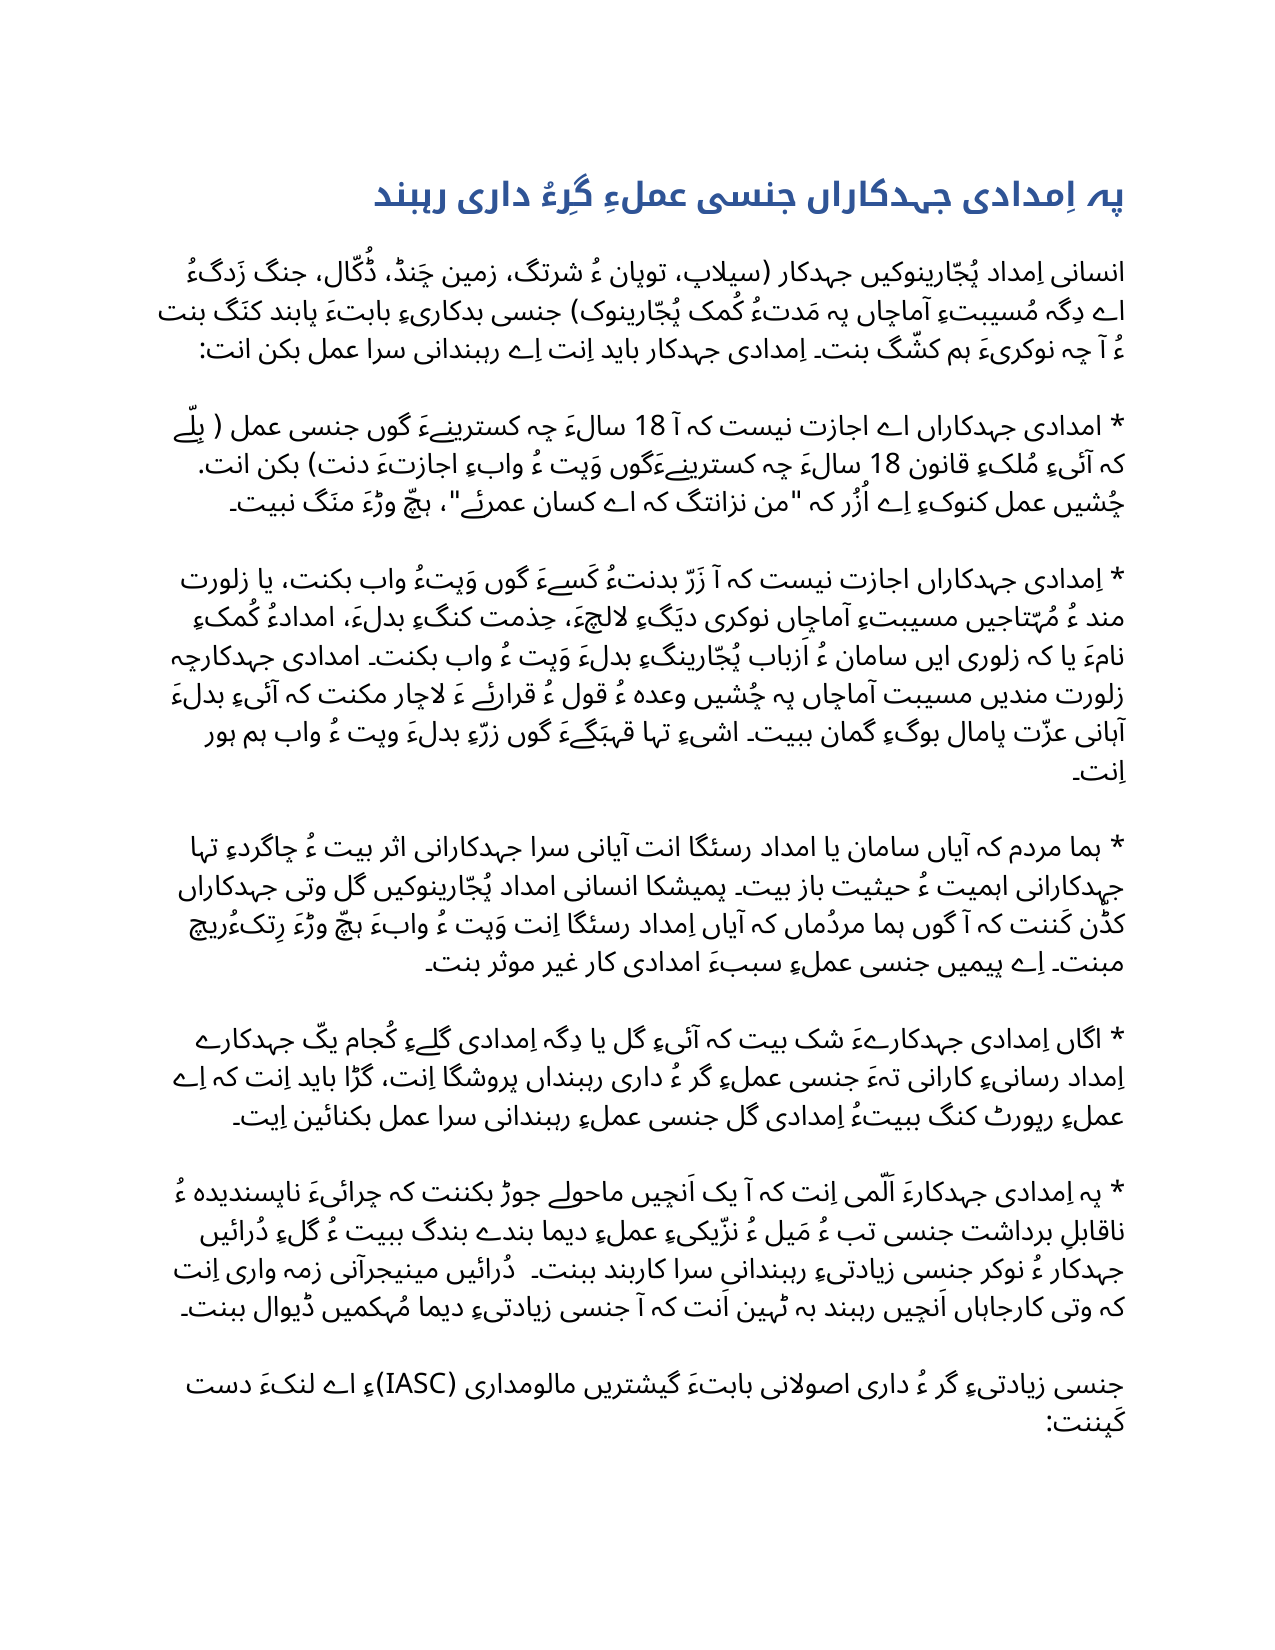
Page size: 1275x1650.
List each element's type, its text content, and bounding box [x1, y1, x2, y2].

text * اِمدادی جہدکاراں اجازت نیست کہ آ زَرّ بدنتءُ کَسےءَ گوں وَپتءُ واب بکنت، یا زلورت مند ءُ مُہّتاجیں مسیبتءِ آماچاں نوکری دیَگءِ لالچءَ، حِذمت کنگءِ بدلءَ، امدادءُ کُمکءِ نامءَ یا کہ زلوری ایں سامان ءُ اَزباب پُجّارینگءِ بدلءَ وَپت ءُ واب بکنت۔ امدادی جہدکارچہ زلورت مندیں مسیبت آماچاں پہ چُشیں وعدہ ءُ قول ءُ قرارئے ءَ لاچار مکنت کہ آئیءِ بدلءَ آہانی عزّت پامال بوگءِ گمان ببیت۔ اشیءِ تہا قہبَگےءَ گوں زرّءِ بدلءَ وپت ءُ واب ہم ہور اِنت۔ [150, 558, 1125, 788]
text جنسی زیادتیءِ گر ءُ داری اصولانی بابتءَ گیشتریں مالومداری (IASC)ءِ اے لنکءَ دست کَپننت: [150, 1363, 1125, 1440]
text * پہ اِمدادی جہدکارءَ اَلّمی اِنت کہ آ یک اَنچیں ماحولے جوڑ بکننت کہ چرائیءَ ناپسندیدہ ءُ ناقابلِ برداشت جنسی تب ءُ مَیل ءُ نزّیکیءِ عملءِ دیما بندے بندگ ببیت ءُ گلءِ دُرائیں جہدکار ءُ نوکر جنسی زیادتیءِ رہبندانی سرا کاربند ببنت۔ دُرائیں مینیجرآنی زمہ واری اِنت کہ وتی کارجاہاں اَنچیں رہبند بہ ٹہین اَنت کہ آ جنسی زیادتیءِ دیما مُہکمیں ڈیوال ببنت۔ [150, 1172, 1125, 1325]
text انسانی اِمداد پُجّارینوکیں جہدکار (سیلاپ، توپان ءُ شرتگ، زمین چَنڈ، ڈُکّال، جنگ زَدگءُ اے دِگہ مُسیبتءِ آماچاں پہ مَدتءُ کُمک پُجّارینوک) جنسی بدکاریءِ بابتءَ پابند کنَگ بنت ءُ آ چہ نوکریءَ ہم کشّگ بنت۔ اِمدادی جہدکار باید اِنت اِے رہبندانی سرا عمل بکن انت: [150, 252, 1125, 367]
text چُشیں عمل کنوکءِ اِے اُزُر کہ "من نزانتگ کہ اے کسان عمرئے"، ہچّ وڑءَ منَگ نبیت۔ [150, 482, 1125, 520]
text * اگاں اِمدادی جہدکارےءَ شک بیت کہ آئیءِ گل یا دِگہ اِمدادی گلےءِ کُجام یکّ جہدکارے اِمداد رسانیءِ کارانی تہءَ جنسی عملءِ گر ءُ داری رہبنداں پروشگا اِنت، گڑا باید اِنت کہ اِے عملءِ رپورٹ کنگ ببیتءُ اِمدادی گل جنسی عملءِ رہبندانی سرا عمل بکنائین اِیت۔ [150, 1018, 1125, 1133]
text * امدادی جہدکاراں اے اجازت نیست کہ آ 18 سالءَ چہ کسترینےءَ گوں جنسی عمل ( بِلّے کہ آئیءِ مُلکءِ قانون 18 سالءَ چہ کسترینےءَگوں وَپت ءُ وابءِ اجازتءَ دنت) بکن انت. [150, 405, 1125, 482]
subtitle پہ اِمدادی جہدکاراں جنسی عملءِ گِرءُ داری رہبند [150, 175, 1125, 213]
text * ہما مردم کہ آیاں سامان یا امداد رسئگا انت آیانی سرا جہدکارانی اثر بیت ءُ چاگردءِ تہا جہدکارانی اہمیت ءُ حیثیت باز بیت۔ پمیشکا انسانی امداد پُجّارینوکیں گل وتی جہدکاراں کڈّن کَننت کہ آ گوں ہما مردُماں کہ آیاں اِمداد رسئگا اِنت وَپت ءُ وابءَ ہچّ وڑءَ رِتکءُریچ مبنت۔ اِے پیمیں جنسی عملءِ سببءَ امدادی کار غیر موثر بنت۔ [150, 827, 1125, 980]
